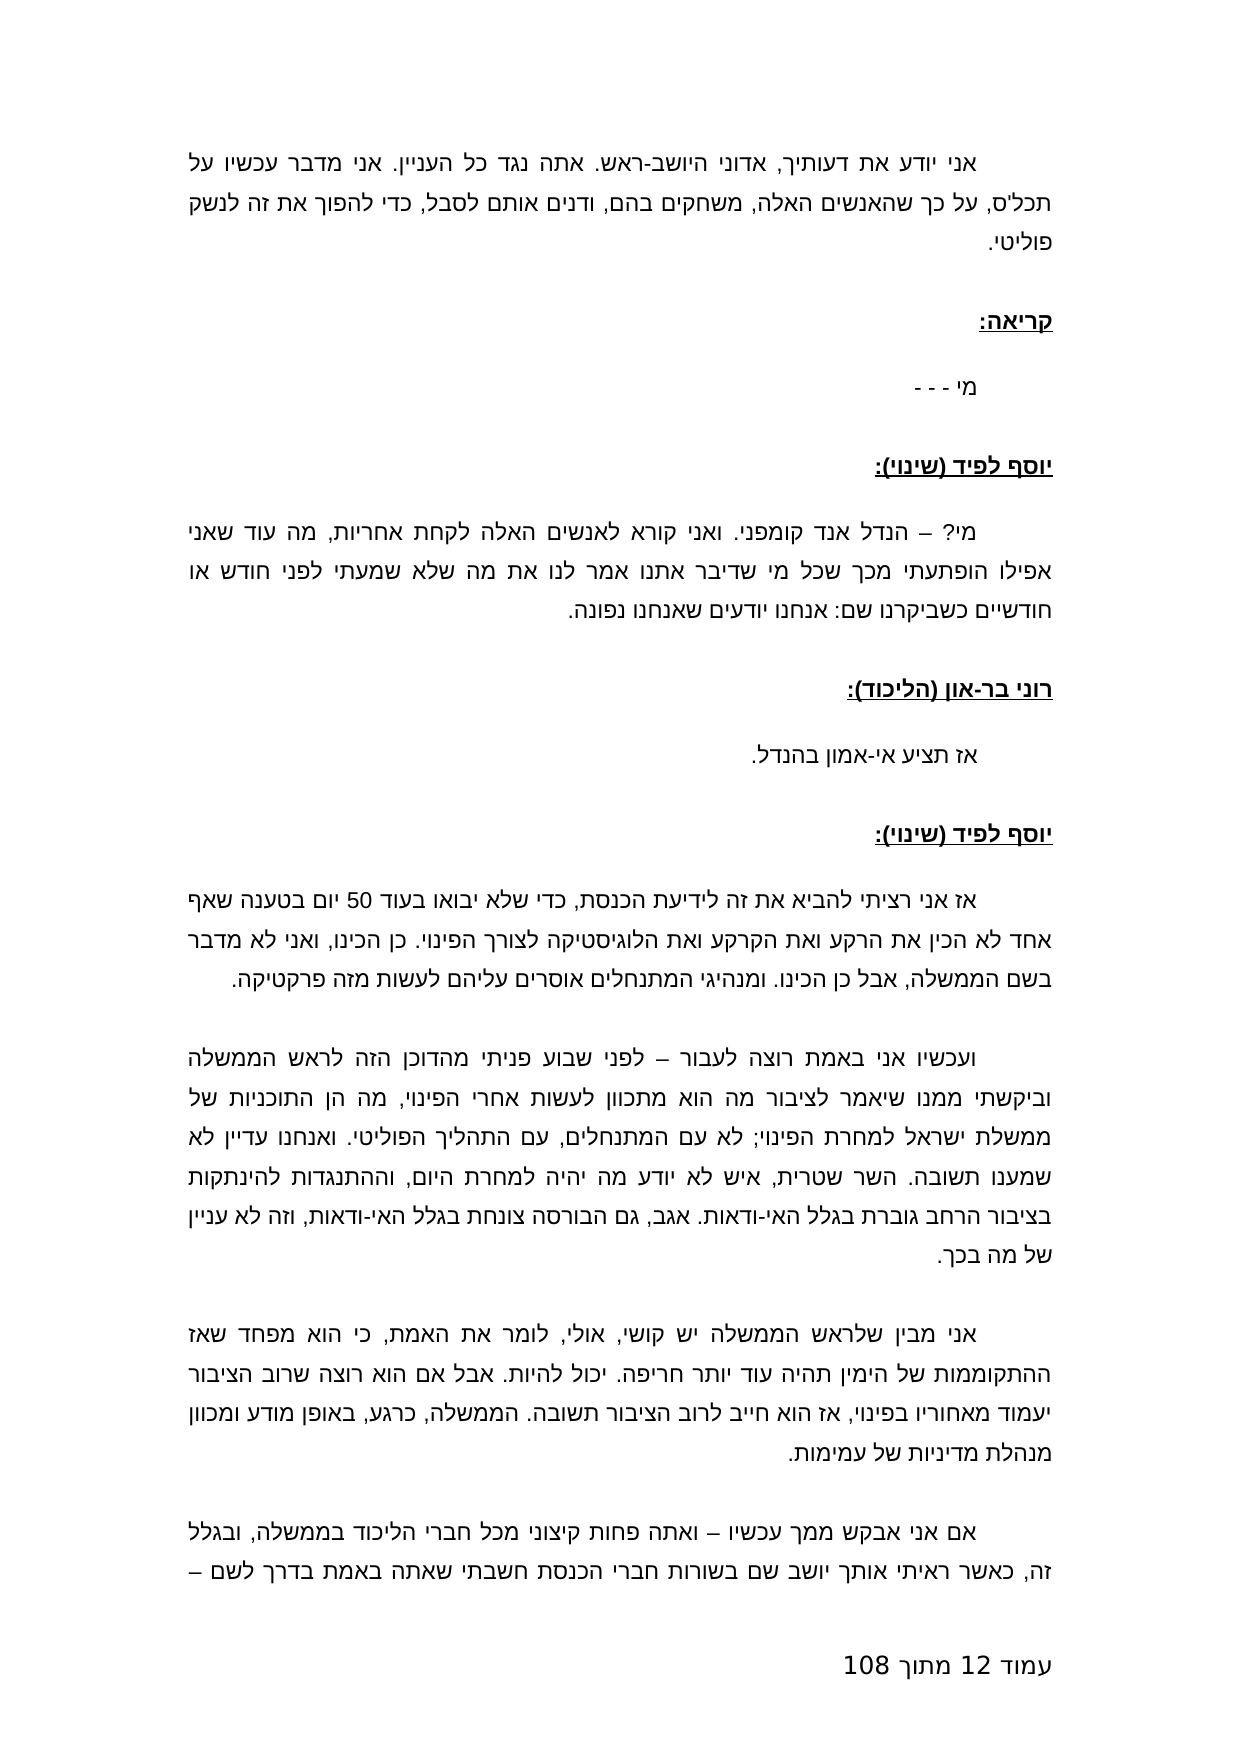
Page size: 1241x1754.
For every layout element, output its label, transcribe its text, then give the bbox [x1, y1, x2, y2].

text אני מבין שלראש הממשלה יש קושי, אולי, לומר את האמת, כי הוא מפחד שאז ההתקוממות של הימין תהיה עוד יותר חריפה. יכול להיות. אבל אם הוא רוצה שרוב הציבור יעמוד מאחוריו בפינוי, אז הוא חייב לרוב הציבור תשובה. הממשלה, כרגע, באופן מודע ומכוון מנהלת מדיניות של עמימות. [187, 1321, 1053, 1466]
text קריאה: [187, 308, 1053, 334]
text יוסף לפיד (שינוי): [187, 821, 1053, 848]
text מי? – הנדל אנד קומפני. ואני קורא לאנשים האלה לקחת אחריות, מה עוד שאני אפילו הופתעתי מכך שכל מי שדיבר אתנו אמר לנו את מה שלא שמעתי לפני חודש או חודשיים כשביקרנו שם: אנחנו יודעים שאנחנו נפונה. [187, 518, 1053, 624]
text אני יודע את דעותיך, אדוני היושב-ראש. אתה נגד כל העניין. אני מדבר עכשיו על תכל'ס, על כך שהאנשים האלה, משחקים בהם, ודנים אותם לסבל, כדי להפוך את זה לנשק פוליטי. [187, 150, 1053, 255]
text רוני בר-און (הליכוד): [187, 676, 1053, 703]
text יוסף לפיד (שינוי): [187, 453, 1053, 479]
text ועכשיו אני באמת רוצה לעבור – לפני שבוע פניתי מהדוכן הזה לראש הממשלה וביקשתי ממנו שיאמר לציבור מה הוא מתכוון לעשות אחרי הפינוי, מה הן התוכניות של ממשלת ישראל למחרת הפינוי; לא עם המתנחלים, עם התהליך הפוליטי. ואנחנו עדיין לא שמענו תשובה. השר שטרית, איש לא יודע מה יהיה למחרת היום, וההתנגדות להינתקות בציבור הרחב גוברת בגלל האי-ודאות. אגב, גם הבורסה צונחת בגלל האי-ודאות, וזה לא עניין של מה בכך. [187, 1045, 1053, 1269]
text אז תציע אי-אמון בהנדל. [187, 742, 1053, 769]
text אז אני רציתי להביא את זה לידיעת הכנסת, כדי שלא יבואו בעוד 50 יום בטענה שאף אחד לא הכין את הרקע ואת הקרקע ואת הלוגיסטיקה לצורך הפינוי. כן הכינו, ואני לא מדבר בשם הממשלה, אבל כן הכינו. ומנהיגי המתנחלים אוסרים עליהם לעשות מזה פרקטיקה. [187, 887, 1053, 992]
text מי - - - [187, 374, 1053, 400]
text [187, 1519, 1053, 1584]
